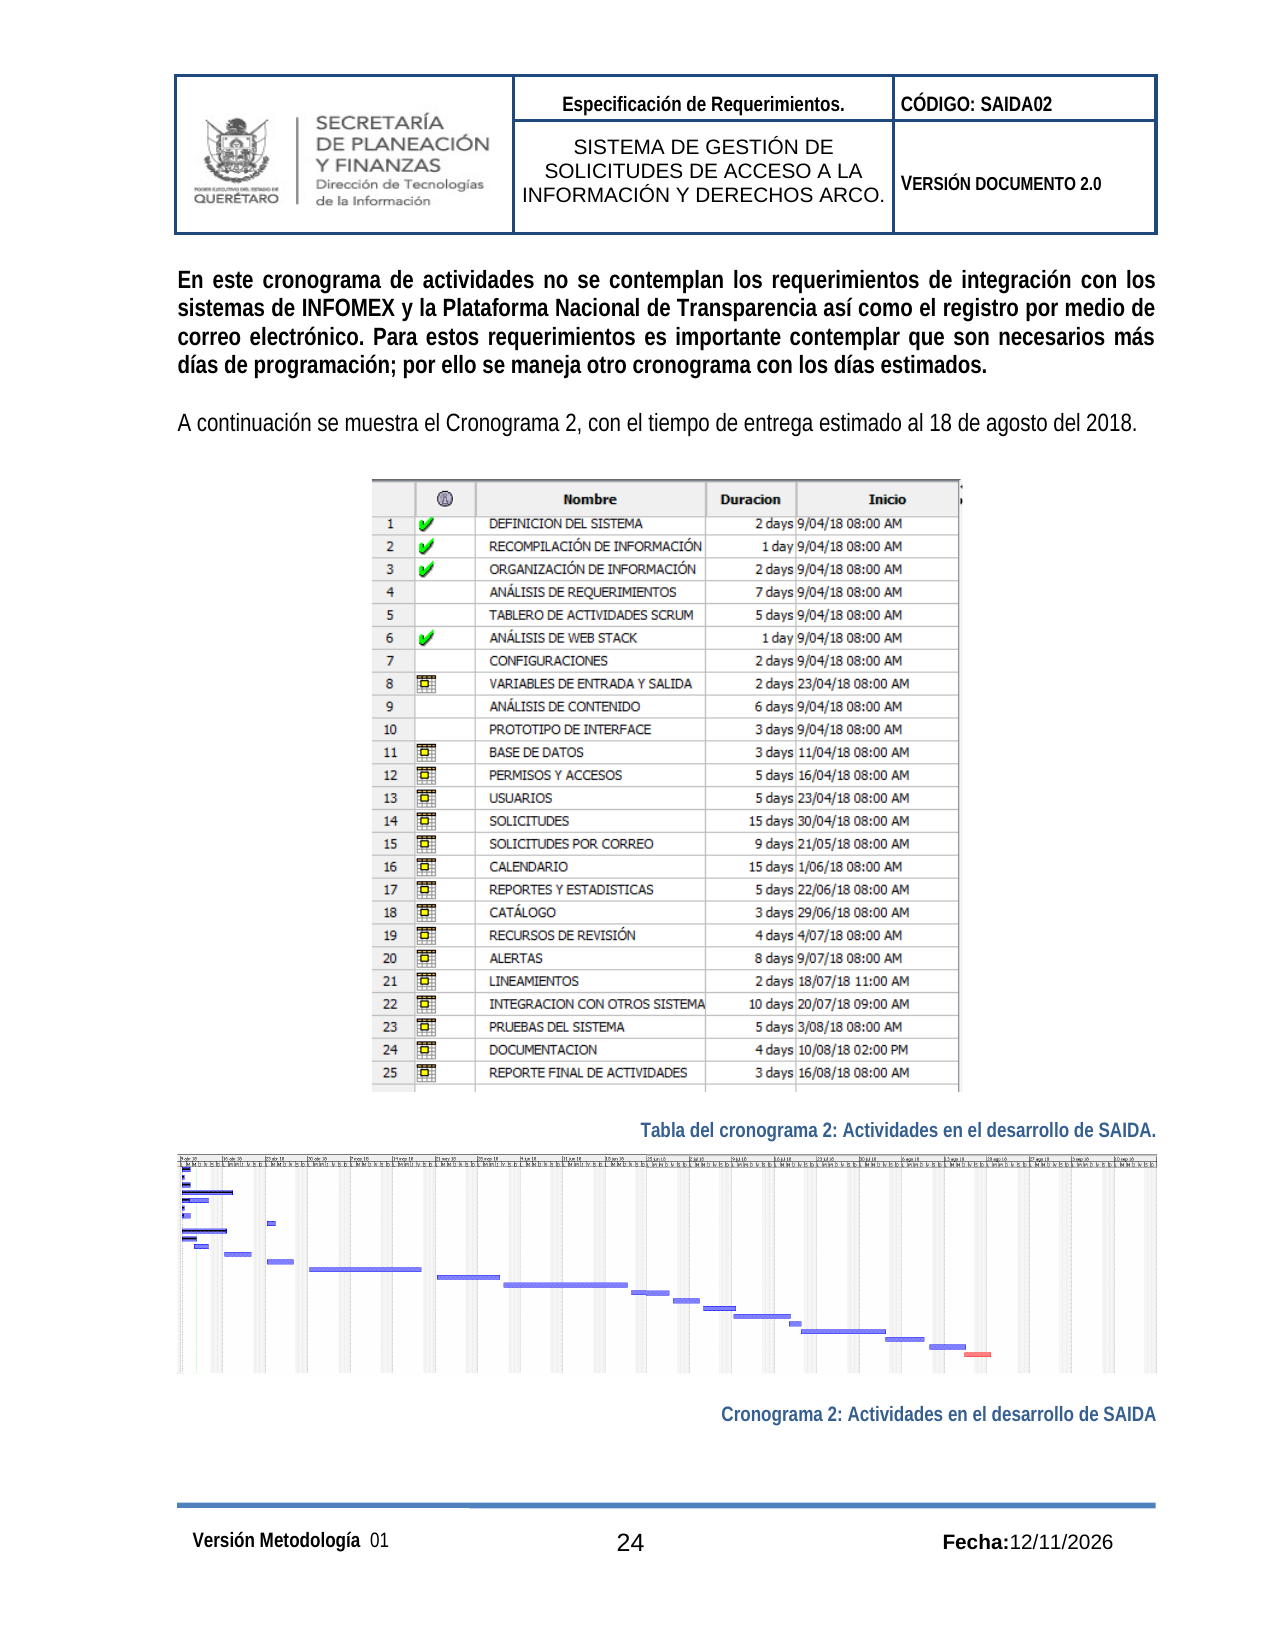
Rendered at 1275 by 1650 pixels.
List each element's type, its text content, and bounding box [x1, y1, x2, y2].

picture [177, 1154, 1158, 1376]
picture [182, 99, 507, 222]
text Tabla del cronograma 2: Actividades en el desarrollo de SAIDA. [177, 1118, 1157, 1142]
text En este cronograma de actividades no se contemplan los requerimientos de integración con los sistemas de INFOMEX y la Plataforma Nacional de Transparencia así como el registro por medio de correo electrónico. Para estos requerimientos es importante contemplar que son necesarios más días de programación; por ello se maneja otro cronograma con los días estimados. [177, 264, 1157, 379]
picture [371, 479, 963, 1092]
text A continuación se muestra el Cronograma 2, con el tiempo de entrega estimado al 18 de agosto del 2018. [177, 408, 1157, 436]
text Cronograma 2: Actividades en el desarrollo de SAIDA [177, 1402, 1157, 1426]
